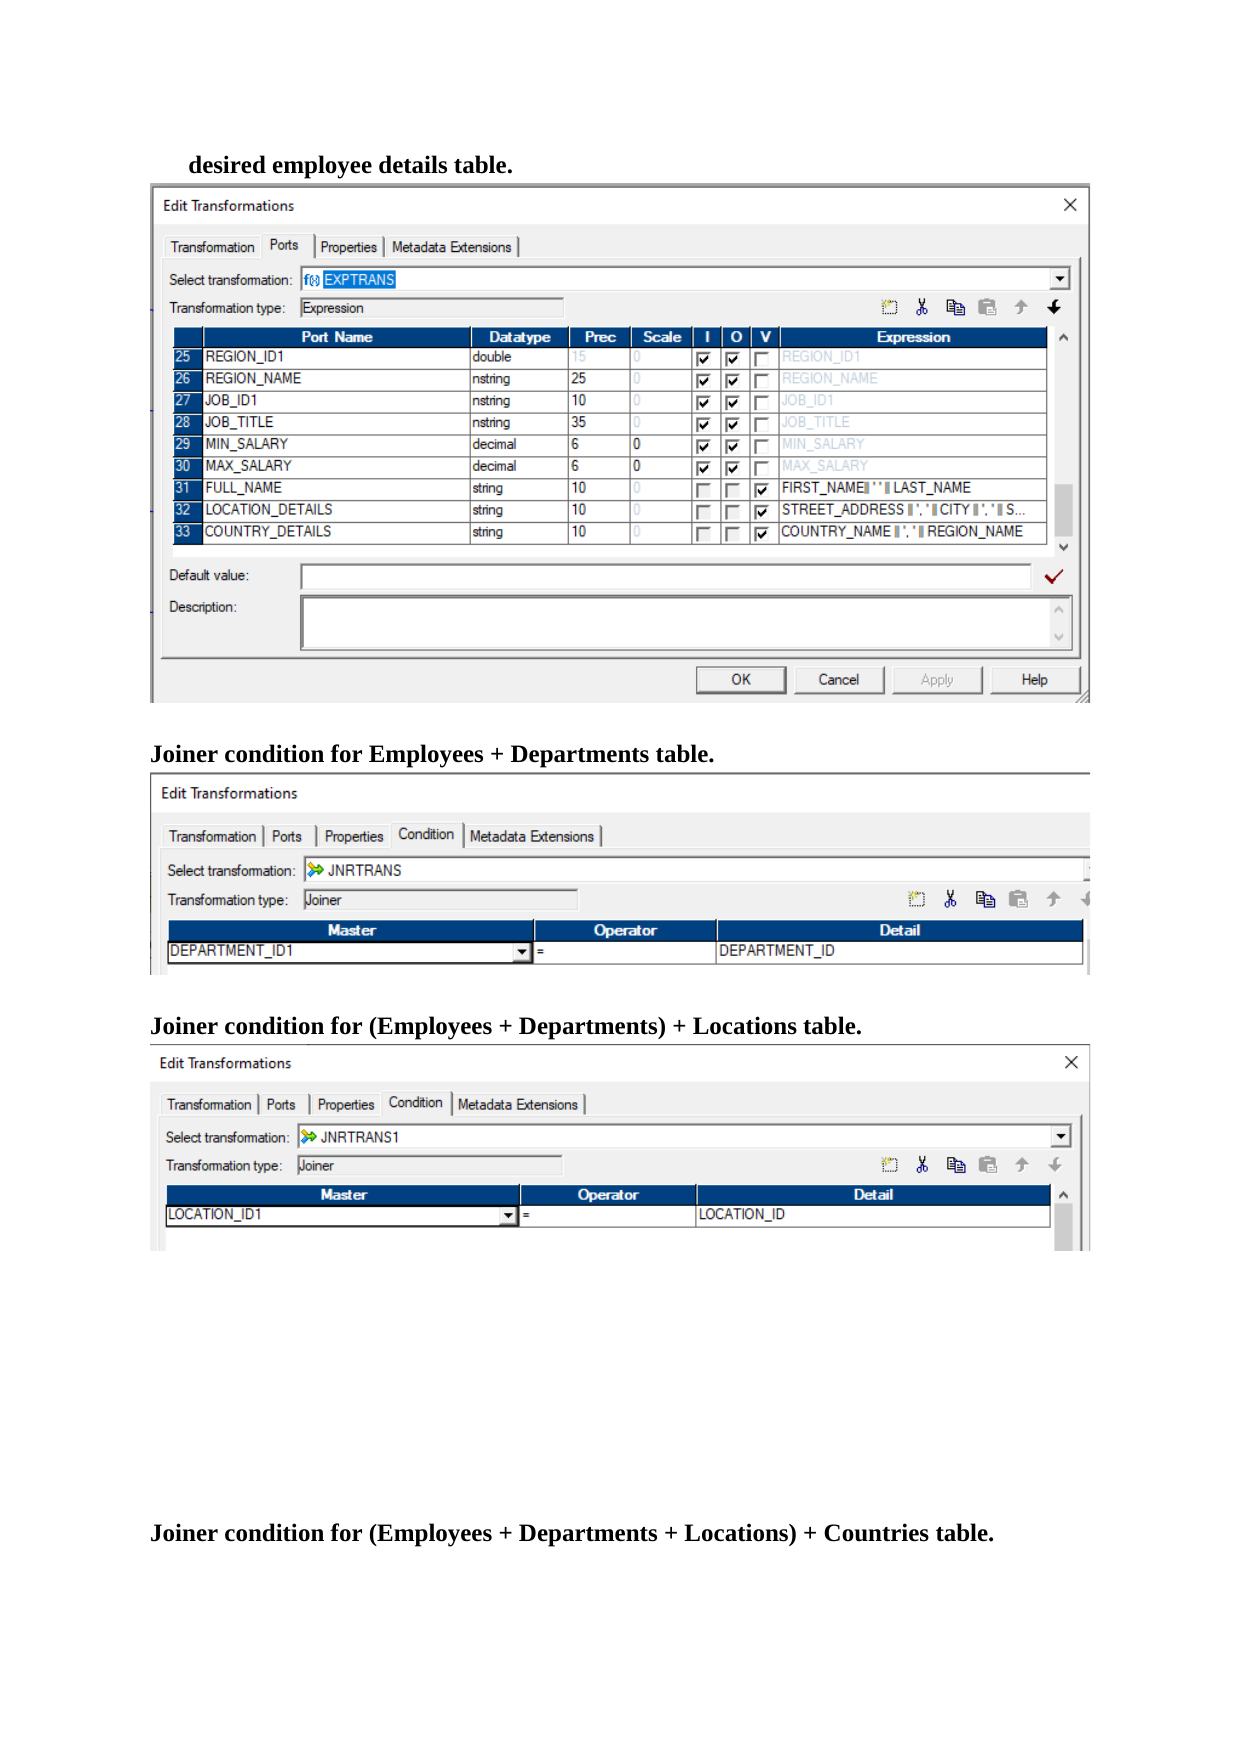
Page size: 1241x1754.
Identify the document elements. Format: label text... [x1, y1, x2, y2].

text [188, 150, 1073, 179]
picture [150, 183, 1091, 703]
picture [150, 1044, 1091, 1251]
picture [150, 772, 1091, 975]
text Joiner condition for (Employees + Departments) + Locations table. [150, 1011, 1090, 1040]
text Joiner condition for (Employees + Departments + Locations) + Countries table. [150, 1518, 1090, 1547]
text Joiner condition for Employees + Departments table. [150, 739, 1090, 768]
